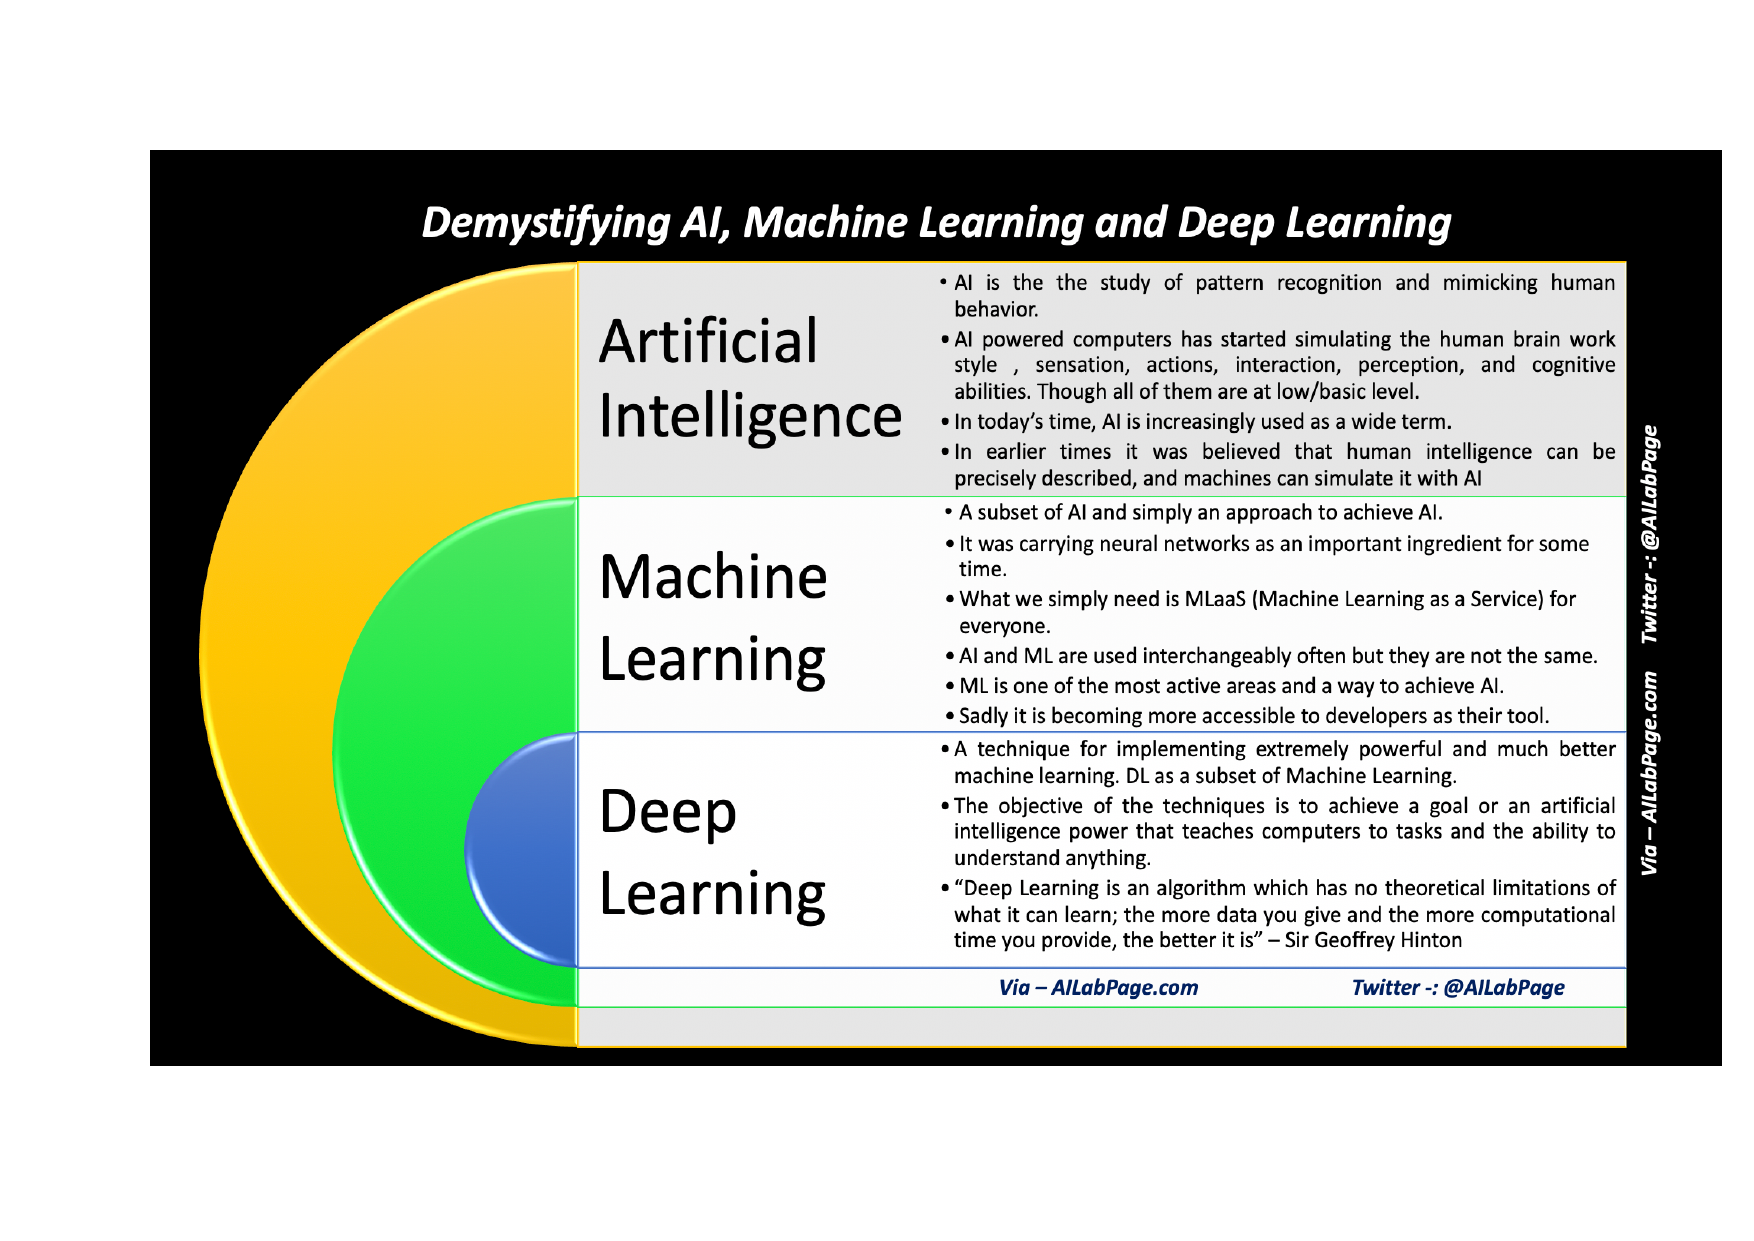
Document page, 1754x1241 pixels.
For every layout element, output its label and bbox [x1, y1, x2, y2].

picture [153, 153, 1719, 1063]
